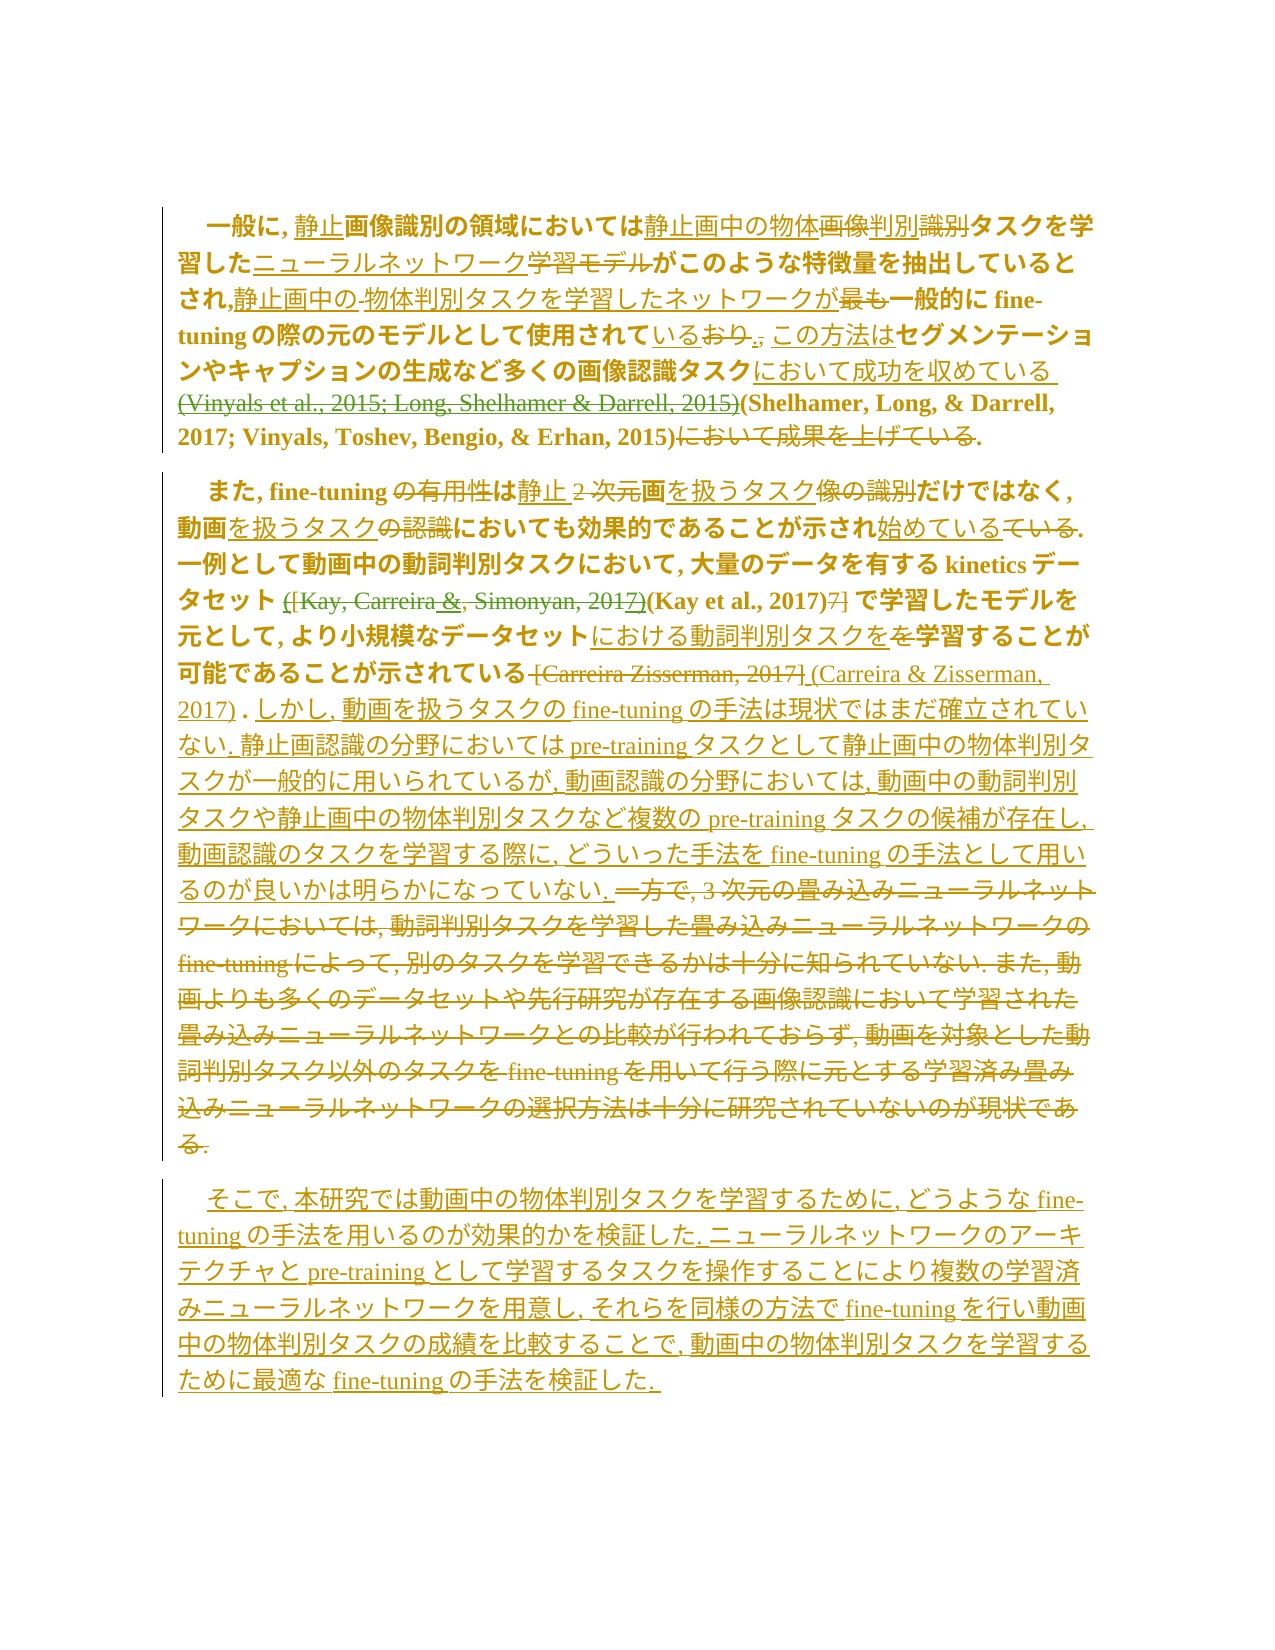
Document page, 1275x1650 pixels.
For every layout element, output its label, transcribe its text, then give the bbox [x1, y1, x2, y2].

text また, fine-tuningは画だけではなく, 動画においても効果的であることが示され. 一例として動画中の動詞判別タスクにおいて, 大量のデータを有するkineticsデータセット (Kay et al., 2017) で学習したモデルを元として, より小規模なデータセット学習することが可能であることが示されている . [177, 472, 1098, 1161]
text 一般に, 画像識別の領域においてはタスクを学習したがこのような特徴量を抽出しているとされ,一般的にfine-tuningの際の元のモデルとして使用されて セグメンテーションやキャプションの生成など多くの画像認識タスク(Shelhamer, Long, & Darrell, 2017; Vinyals, Toshev, Bengio, & Erhan, 2015). [177, 207, 1098, 453]
